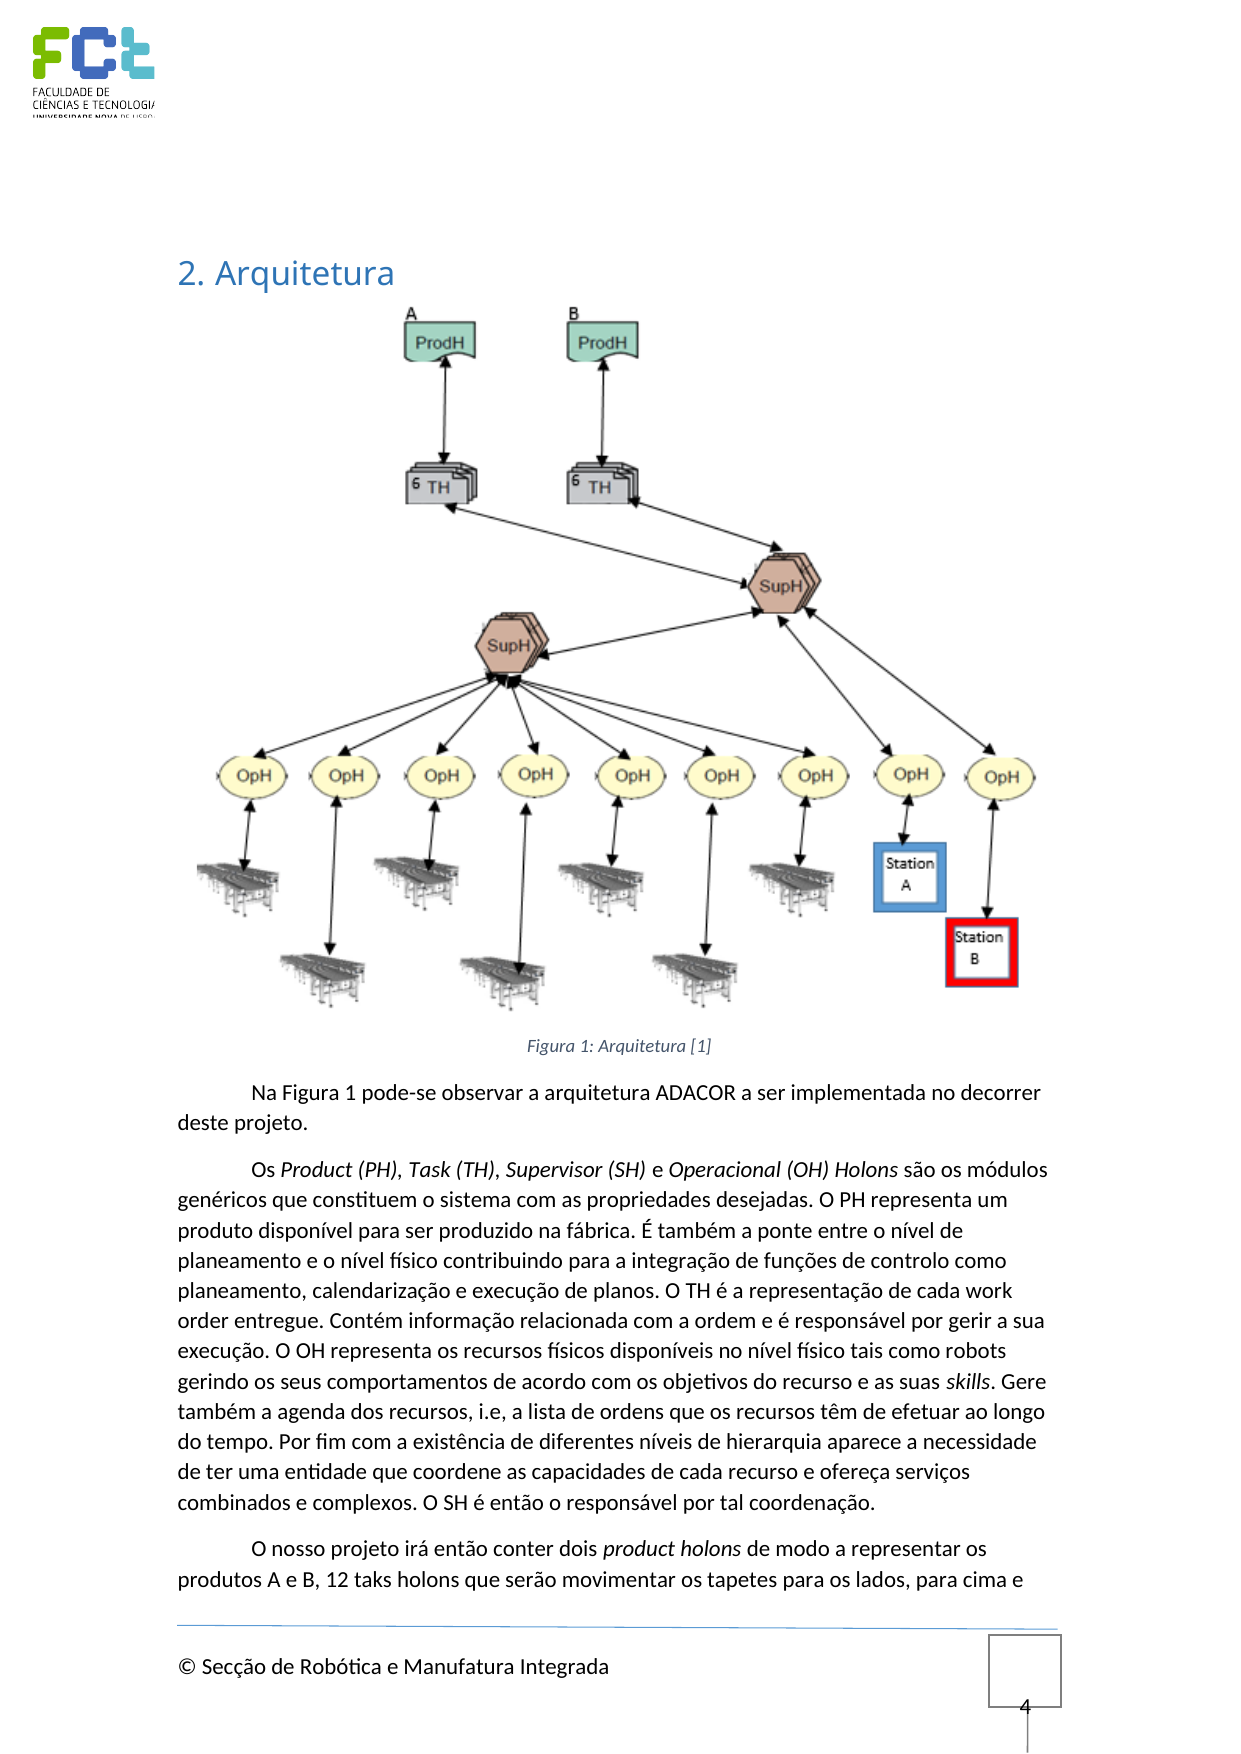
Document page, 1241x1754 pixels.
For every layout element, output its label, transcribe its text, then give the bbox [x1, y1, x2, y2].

picture [196, 298, 1044, 1016]
text Na Figura 1 pode-se observar a arquitetura ADACOR a ser implementada no decorrer deste projeto. [177, 1078, 1063, 1137]
subtitle Arquitetura [177, 250, 1063, 295]
text Os Product (PH), Task (TH), Supervisor (SH) e Operacional (OH) Holons são os módulos genéricos que constituem o sistema com as propriedades desejadas. O PH representa um produto disponível para ser produzido na fábrica. É também a ponte entre o nível de planeamento e o nível físico contribuindo para a integração de funções de controlo como planeamento, calendarização e execução de planos. O TH é a representação de cada work order entregue. Contém informação relacionada com a ordem e é responsável por gerir a sua execução. O OH representa os recursos físicos disponíveis no nível físico tais como robots gerindo os seus comportamentos de acordo com os objetivos do recurso e as suas skills. Gere também a agenda dos recursos, i.e, a lista de ordens que os recursos têm de efetuar ao longo do tempo. Por fim com a existência de diferentes níveis de hierarquia aparece a necessidade de ter uma entidade que coordene as capacidades de cada recurso e ofereça serviços combinados e complexos. O SH é então o responsável por tal coordenação. [177, 1155, 1063, 1516]
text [177, 1534, 1063, 1593]
picture [32, 26, 155, 118]
